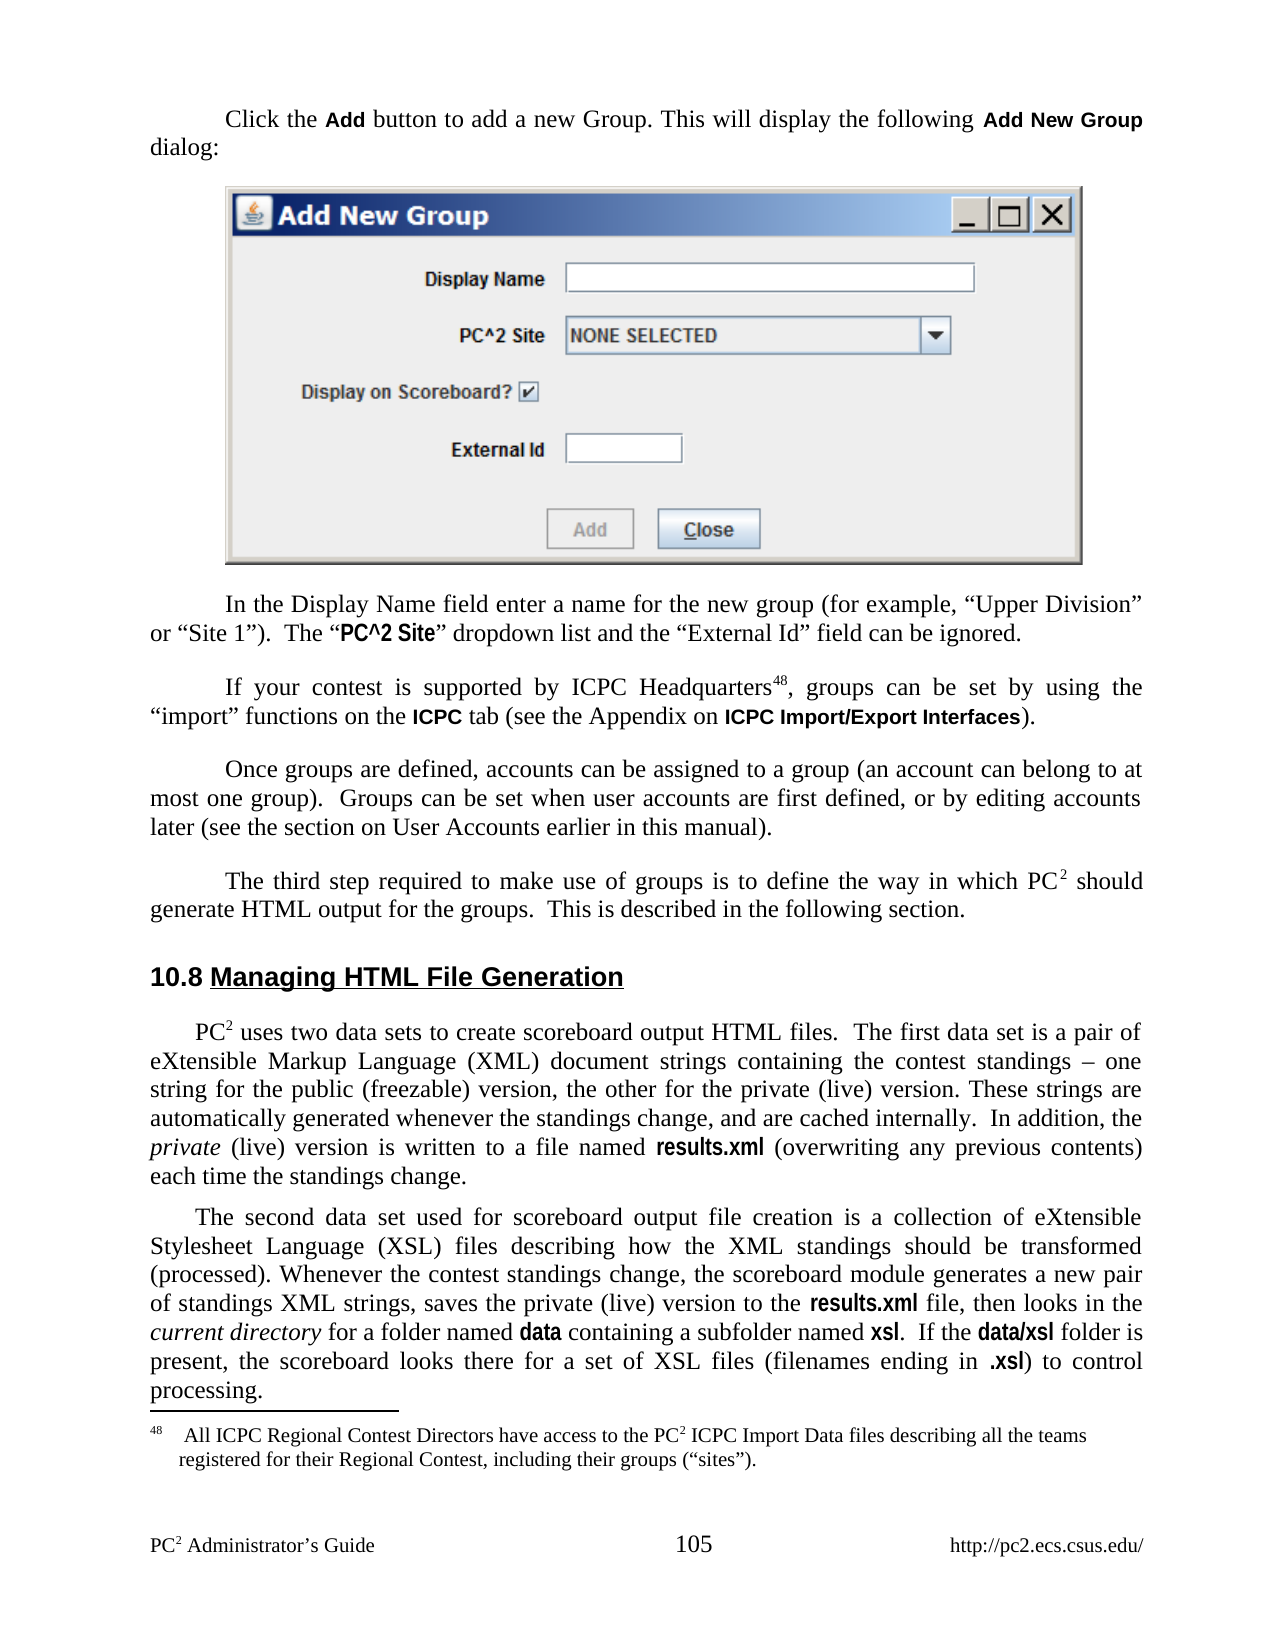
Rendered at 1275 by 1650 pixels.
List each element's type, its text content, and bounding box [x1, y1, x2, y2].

text In the Display Name field enter a name for the new group (for example, “Upper Division” or “Site 1”). The “PC^2 Site” dropdown list and the “External Id” field can be ignored. [150, 589, 1143, 647]
text Click the Add button to add a new Group. This will display the following Add New Group dialog: [150, 104, 1143, 161]
text The second data set used for scoreboard output file creation is a collection of eXtensible Stylesheet Language (XSL) files describing how the XML standings should be transformed (processed). Whenever the contest standings change, the scoreboard module generates a new pair of standings XML strings, saves the private (live) version to the results.xml file, then looks in the current directory for a folder named data containing a subfolder named xsl. If the data/xsl folder is present, the scoreboard looks there for a set of XSL files (filenames ending in .xsl) to control processing. [150, 1202, 1143, 1404]
text PC2 uses two data sets to create scoreboard output HTML files. The first data set is a pair of eXtensible Markup Language (XML) document strings containing the contest standings – one string for the public (freezable) version, the other for the private (live) version. These strings are automatically generated whenever the standings change, and are cached internally. In addition, the private (live) version is written to a file named results.xml (overwriting any previous contents) each time the standings change. [150, 1017, 1143, 1189]
subtitle Managing HTML File Generation [150, 961, 1143, 992]
text The third step required to make use of groups is to define the way in which PC2 should generate HTML output for the groups. This is described in the following section. [150, 866, 1143, 923]
picture [225, 186, 1083, 565]
text If your contest is supported by ICPC Headquarters, groups can be set by using the “import” functions on the ICPC tab (see the Appendix on ICPC Import/Export Interfaces). [150, 672, 1143, 729]
text Once groups are defined, accounts can be assigned to a group (an account can belong to at most one group). Groups can be set when user accounts are first defined, or by editing accounts later (see the section on User Accounts earlier in this manual). [150, 754, 1143, 841]
